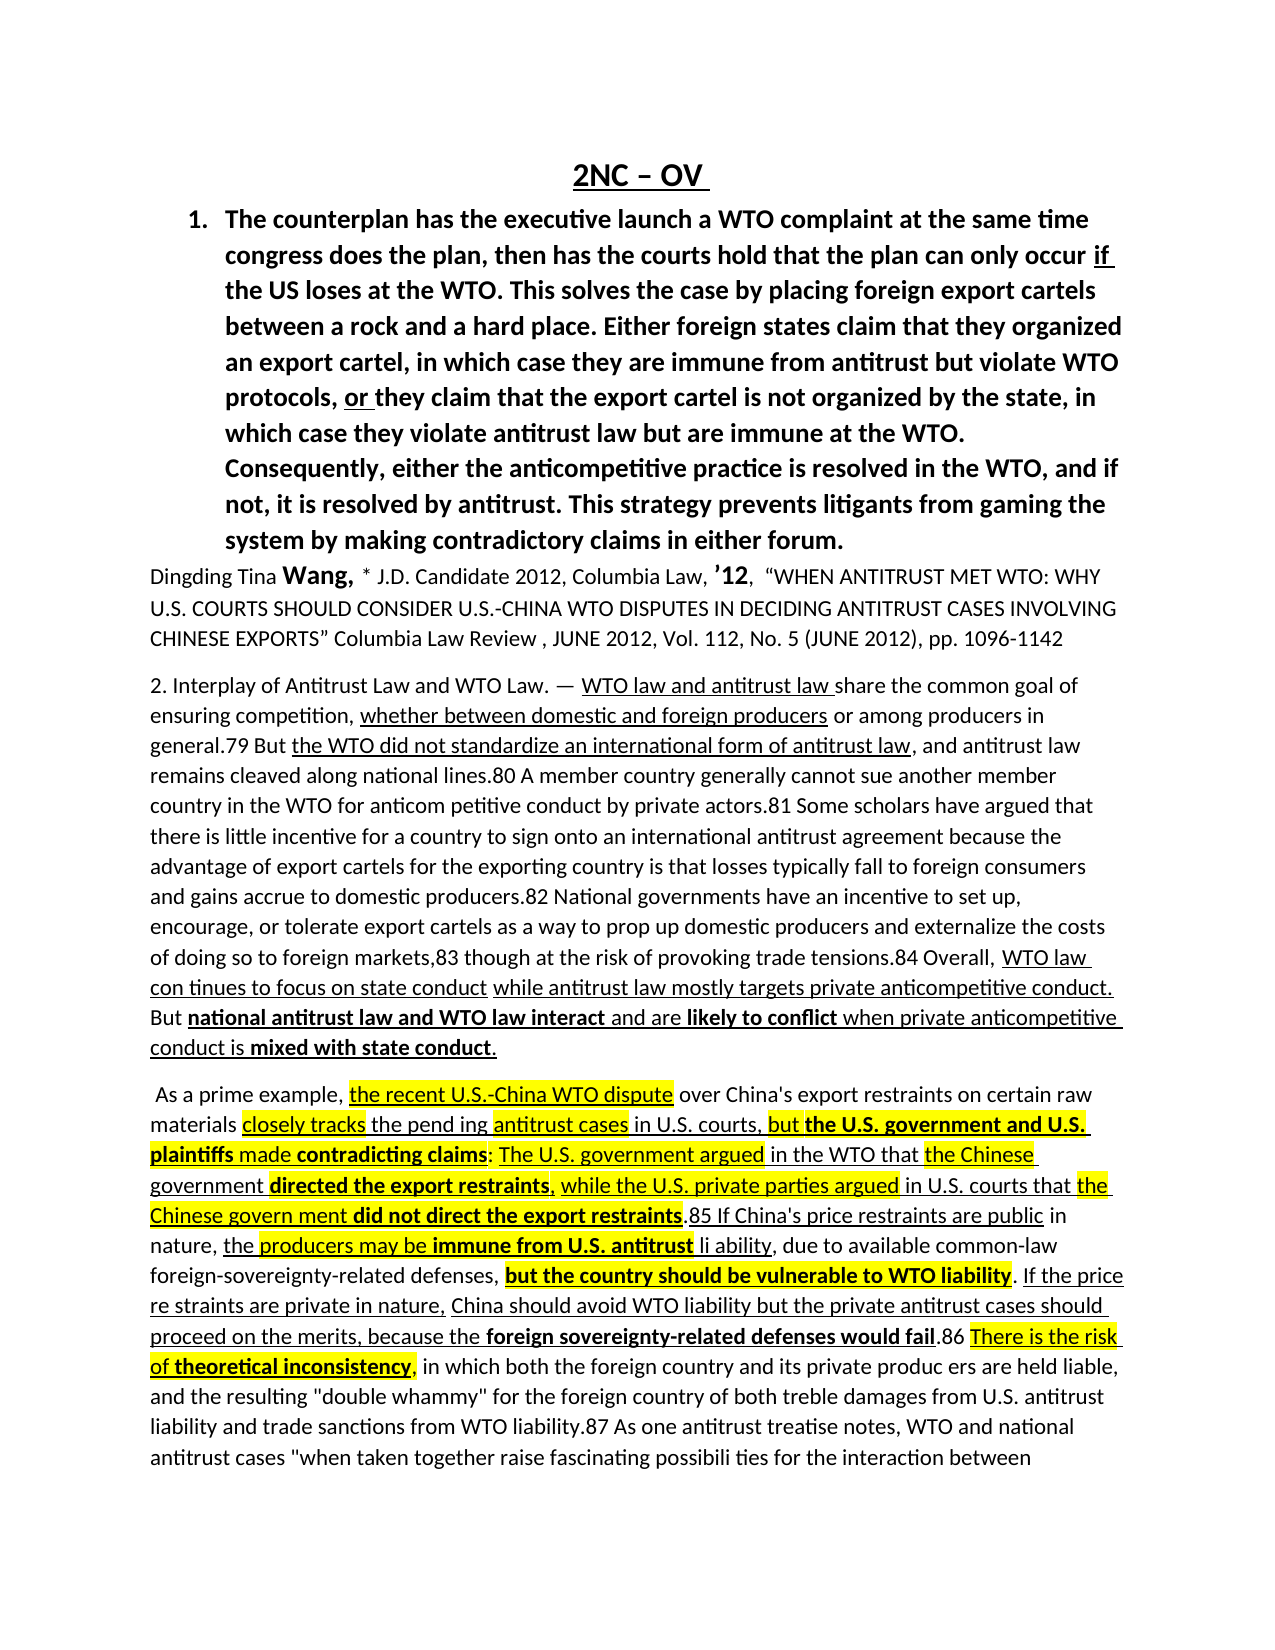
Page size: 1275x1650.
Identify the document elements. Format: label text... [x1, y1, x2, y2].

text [150, 1080, 1125, 1471]
subtitle The counterplan has the executive launch a WTO complaint at the same time congress does the plan, then has the courts hold that the plan can only occur if the US loses at the WTO. This solves the case by placing foreign export cartels between a rock and a hard place. Either foreign states claim that they organized an export cartel, in which case they are immune from antitrust but violate WTO protocols, or they claim that the export cartel is not organized by the state, in which case they violate antitrust law but are immune at the WTO. Consequently, either the anticompetitive practice is resolved in the WTO, and if not, it is resolved by antitrust. This strategy prevents litigants from gaming the system by making contradictory claims in either forum. [187, 202, 1125, 556]
text 2. Interplay of Antitrust Law and WTO Law. — WTO law and antitrust law share the common goal of ensuring competition, whether between domestic and foreign producers or among producers in general.79 But the WTO did not standardize an international form of antitrust law, and antitrust law remains cleaved along national lines.80 A member country generally cannot sue another member country in the WTO for anticom petitive conduct by private actors.81 Some scholars have argued that there is little incentive for a country to sign onto an international antitrust agreement because the advantage of export cartels for the exporting country is that losses typically fall to foreign consumers and gains accrue to domestic producers.82 National governments have an incentive to set up, encourage, or tolerate export cartels as a way to prop up domestic producers and externalize the costs of doing so to foreign markets,83 though at the risk of provoking trade tensions.84 Overall, WTO law con tinues to focus on state conduct while antitrust law mostly targets private anticompetitive conduct. But national antitrust law and WTO law interact and are likely to conflict when private anticompetitive conduct is mixed with state conduct. [150, 671, 1125, 1061]
text Dingding Tina Wang, * J.D. Candidate 2012, Columbia Law, ’12, “WHEN ANTITRUST MET WTO: WHY U.S. COURTS SHOULD CONSIDER U.S.-CHINA WTO DISPUTES IN DECIDING ANTITRUST CASES INVOLVING CHINESE EXPORTS” Columbia Law Review , JUNE 2012, Vol. 112, No. 5 (JUNE 2012), pp. 1096-1142 [150, 558, 1125, 652]
subtitle 2NC – OV [150, 154, 1125, 195]
